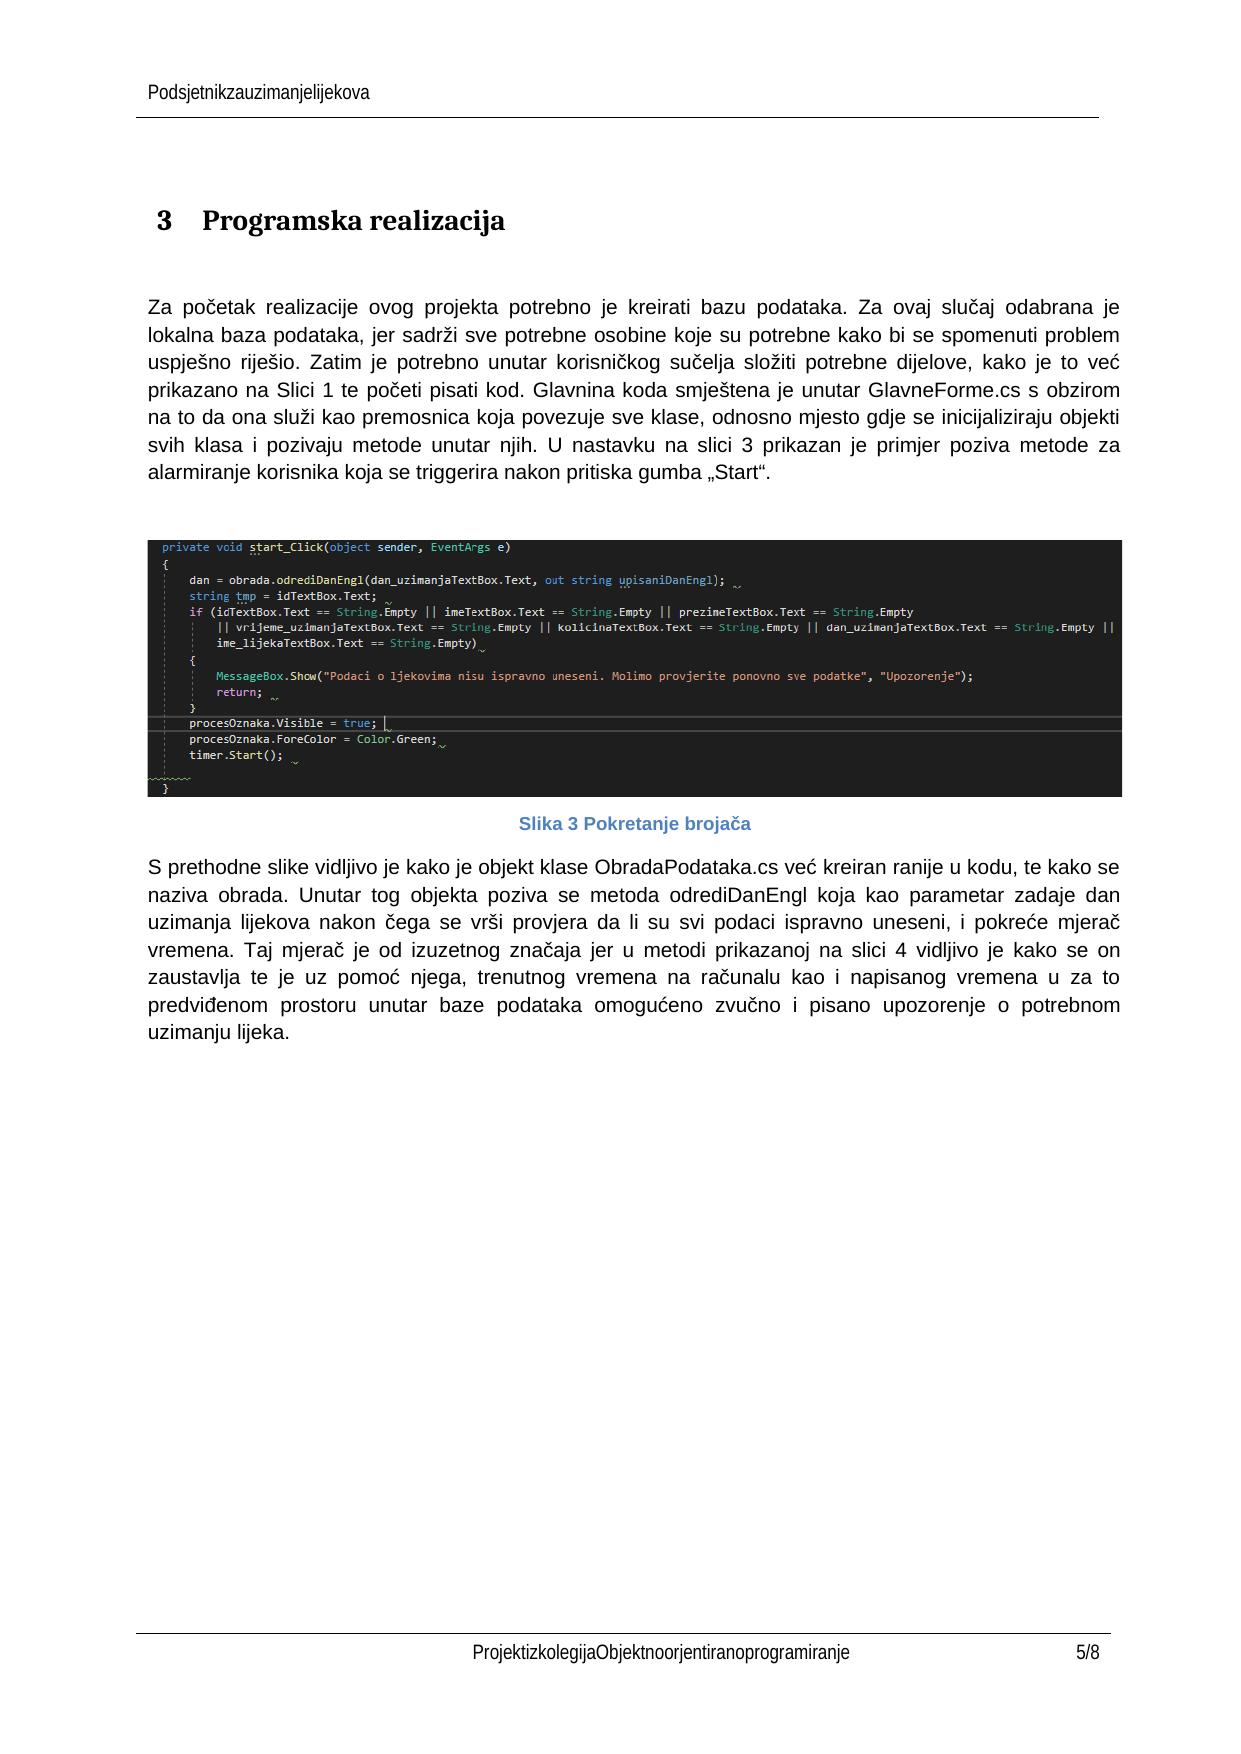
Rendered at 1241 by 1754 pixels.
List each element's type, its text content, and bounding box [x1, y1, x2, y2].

subtitle Programska realizacija [157, 204, 1122, 238]
text Za početak realizacije ovog projekta potrebno je kreirati bazu podataka. Za ovaj slučaj odabrana je lokalna baza podataka, jer sadrži sve potrebne osobine koje su potrebne kako bi se spomenuti problem uspješno riješio. Zatim je potrebno unutar korisničkog sučelja složiti potrebne dijelove, kako je to već prikazano na Slici 1 te početi pisati kod. Glavnina koda smještena je unutar GlavneForme.cs s obzirom na to da ona služi kao premosnica koja povezuje sve klase, odnosno mjesto gdje se inicijaliziraju objekti svih klasa i pozivaju metode unutar njih. U nastavku na slici 3 prikazan je primjer poziva metode za alarmiranje korisnika koja se triggerira nakon pritiska gumba „Start“. [148, 295, 1122, 484]
picture [147, 540, 1123, 797]
text S prethodne slike vidljivo je kako je objekt klase ObradaPodataka.cs već kreiran ranije u kodu, te kako se naziva obrada. Unutar tog objekta poziva se metoda odrediDanEngl koja kao parametar zadaje dan uzimanja lijekova nakon čega se vrši provjera da li su svi podaci ispravno uneseni, i pokreće mjerač vremena. Taj mjerač je od izuzetnog značaja jer u metodi prikazanoj na slici 4 vidljivo je kako se on zaustavlja te je uz pomoć njega, trenutnog vremena na računalu kao i napisanog vremena u za to predviđenom prostoru unutar baze podataka omogućeno zvučno i pisano upozorenje o potrebnom uzimanju lijeka. [148, 855, 1122, 1044]
